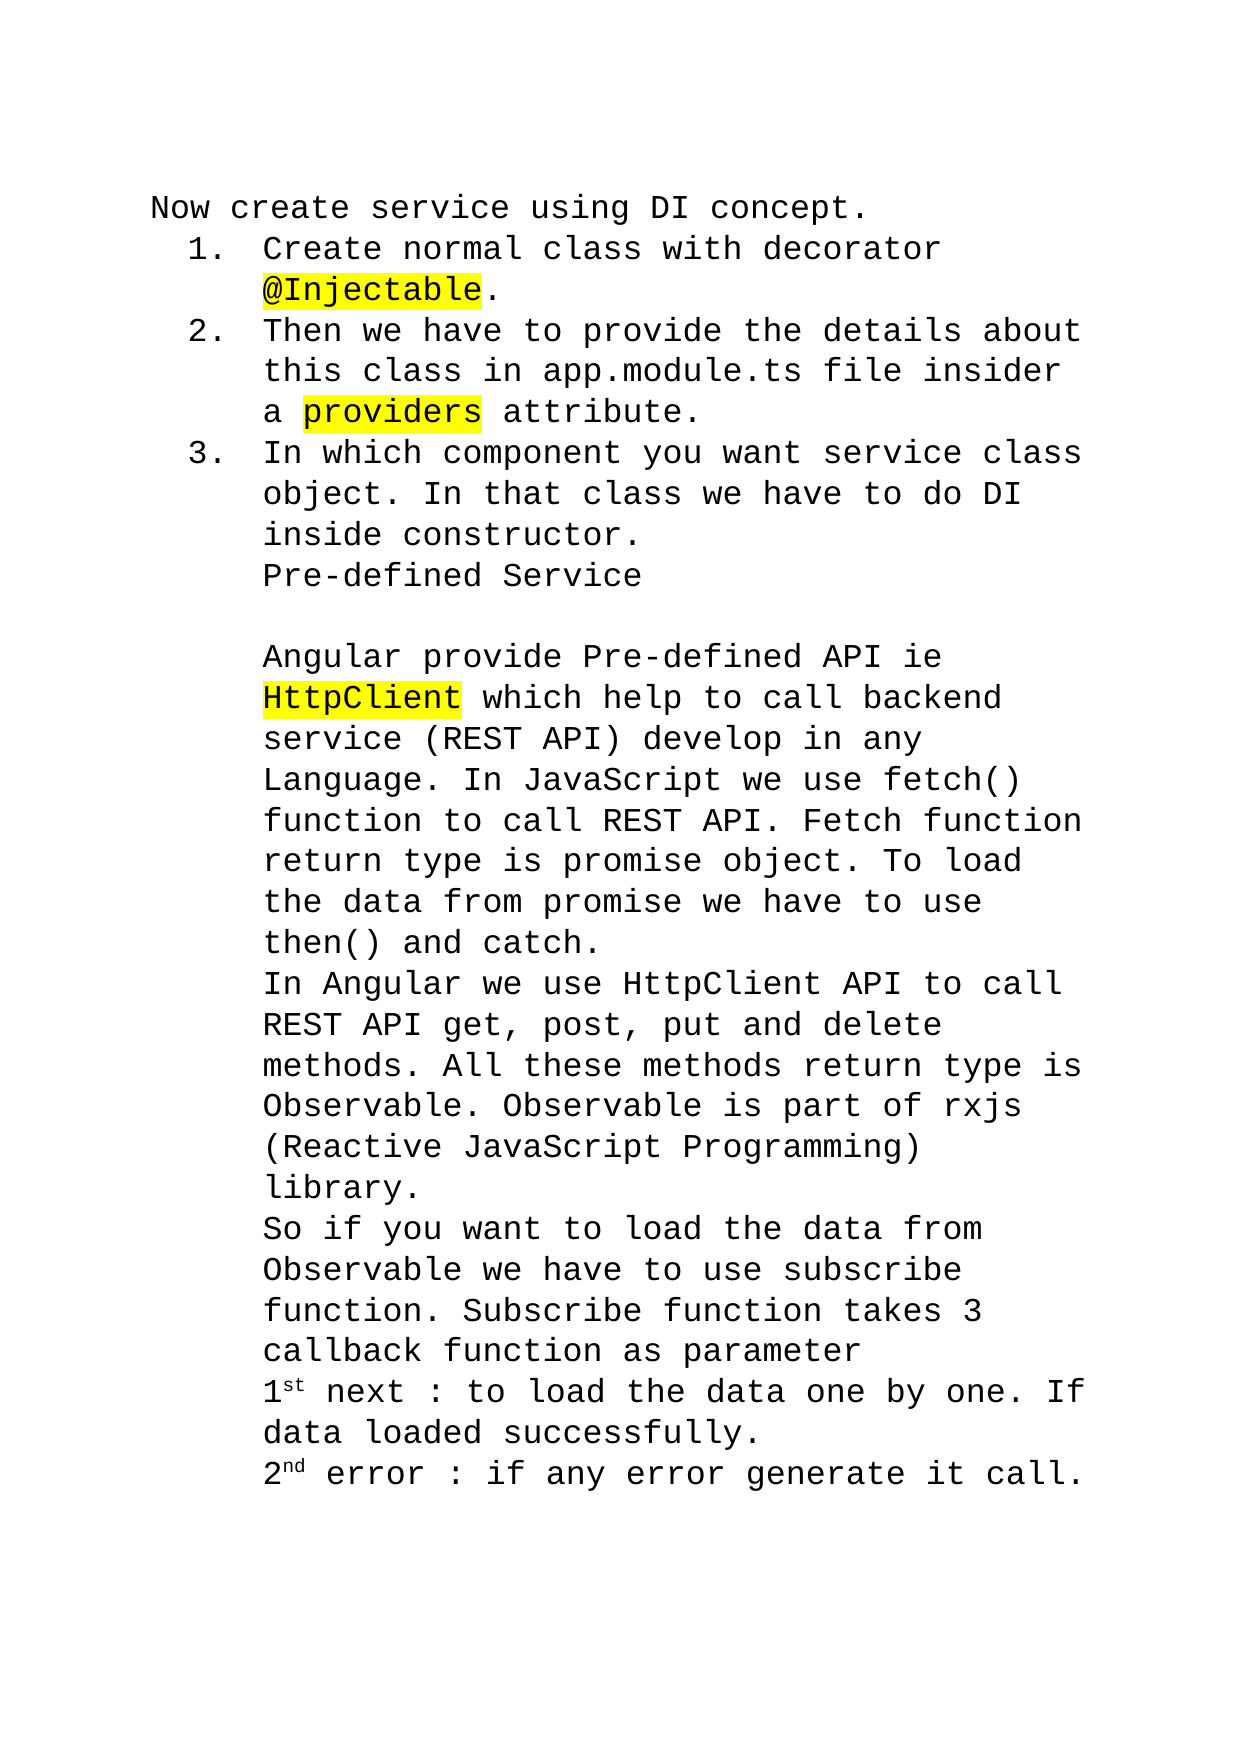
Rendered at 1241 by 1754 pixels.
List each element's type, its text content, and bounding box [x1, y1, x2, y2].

text Now create service using DI concept. [150, 191, 1090, 229]
list Create normal class with decorator @Injectable. [187, 232, 1090, 310]
list Then we have to provide the details about this class in app.module.ts file insider a providers attribute. [187, 313, 1090, 433]
list 1st next : to load the data one by one. If data loaded successfully. [262, 1375, 1090, 1454]
list Angular provide Pre-defined API ie HttpClient which help to call backend service (REST API) develop in any Language. In JavaScript we use fetch() function to call REST API. Fetch function return type is promise object. To load the data from promise we have to use then() and catch. [262, 640, 1090, 964]
list In Angular we use HttpClient API to call REST API get, post, put and delete methods. All these methods return type is Observable. Observable is part of rxjs (Reactive JavaScript Programming) library. [262, 967, 1090, 1209]
list Pre-defined Service [262, 558, 1090, 596]
list 2nd error : if any error generate it call. [262, 1457, 1090, 1494]
list In which component you want service class object. In that class we have to do DI inside constructor. [187, 436, 1090, 555]
list So if you want to load the data from Observable we have to use subscribe function. Subscribe function takes 3 callback function as parameter [262, 1212, 1090, 1372]
